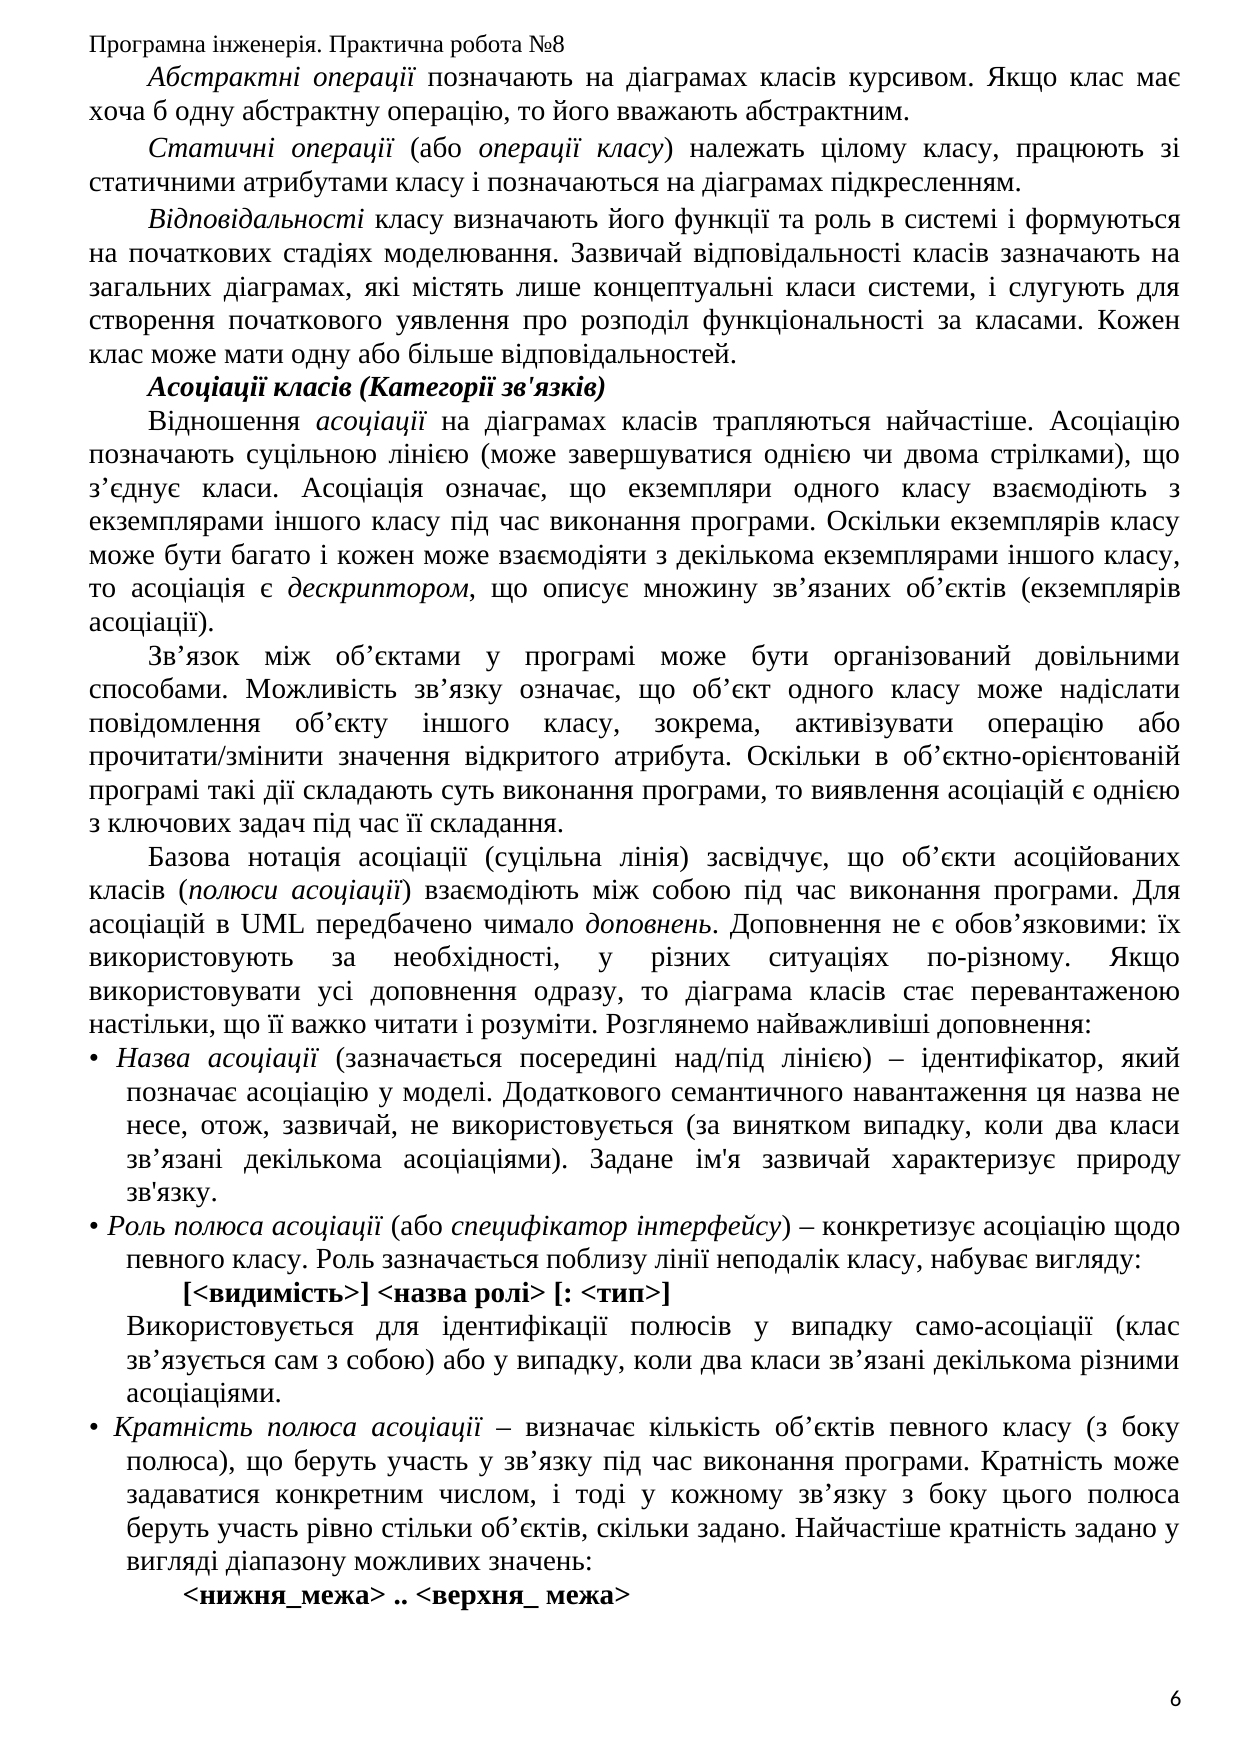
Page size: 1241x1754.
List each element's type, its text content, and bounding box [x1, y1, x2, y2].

text Відповідальності класу визначають його функції та роль в системі і формуються на початкових стадіях моделювання. Зазвичай відповідальності класів зазначають на загальних діаграмах, які містять лише концептуальні класи системи, і слугують для створення початкового уявлення про розподіл функціональності за класами. Кожен клас може мати одну або більше відповідальностей. [89, 202, 1181, 369]
text <нижня_межа> .. <верхня_ межа> [89, 1577, 1181, 1610]
text [<видимість>] <назва ролі> [: <тип>] [89, 1275, 1181, 1308]
text Абстрактні операції позначають на діаграмах класів курсивом. Якщо клас має хоча б одну абстрактну операцію, то його вважають абстрактним. [89, 59, 1181, 126]
text Асоціації класів (Категорії зв'язків) [89, 369, 1181, 403]
text • Назва асоціації (зазначається посередині над/під лінією) – ідентифікатор, який позначає асоціацію у моделі. Додаткового семантичного навантаження ця назва не несе, отож, зазвичай, не використовується (за винятком випадку, коли два класи зв’язані декількома асоціаціями). Задане ім'я зазвичай характеризує природу зв'язку. [89, 1040, 1181, 1208]
text • Роль полюса асоціації (або специфікатор інтерфейсу) – конкретизує асоціацію щодо певного класу. Роль зазначається поблизу лінії неподалік класу, набуває вигляду: [88, 1208, 1181, 1275]
text Використовується для ідентифікації полюсів у випадку само-асоціації (клас зв’язується сам з собою) або у випадку, коли два класи зв’язані декількома різними асоціаціями. [126, 1308, 1181, 1409]
text Статичні операції (або операції класу) належать цілому класу, працюють зі статичними атрибутами класу і позначаються на діаграмах підкресленням. [89, 130, 1181, 197]
text Базова нотація асоціації (суцільна лінія) засвідчує, що об’єкти асоційованих класів (полюси асоціації) взаємодіють між собою під час виконання програми. Для асоціацій в UML передбачено чимало доповнень. Доповнення не є обов’язковими: їх використовують за необхідності, у різних ситуаціях по-різному. Якщо використовувати усі доповнення одразу, то діаграма класів стає перевантаженою настільки, що її важко читати і розуміти. Розглянемо найважливіші доповнення: [89, 839, 1181, 1040]
text • Кратність полюса асоціації – визначає кількість об’єктів певного класу (з боку полюса), що беруть участь у зв’язку під час виконання програми. Кратність може задаватися конкретним числом, і тоді у кожному зв’язку з боку цього полюса беруть участь рівно стільки об’єктів, скільки задано. Найчастіше кратність задано у вигляді діапазону можливих значень: [89, 1409, 1181, 1577]
text Зв’язок між об’єктами у програмі може бути організований довільними способами. Можливість зв’язку означає, що об’єкт одного класу може надіслати повідомлення об’єкту іншого класу, зокрема, активізувати операцію або прочитати/змінити значення відкритого атрибута. Оскільки в об’єктно-орієнтованій програмі такі дії складають суть виконання програми, то виявлення асоціацій є однією з ключових задач під час її складання. [89, 638, 1181, 839]
text Відношення асоціації на діаграмах класів трапляються найчастіше. Асоціацію позначають суцільною лінією (може завершуватися однією чи двома стрілками), що з’єднує класи. Асоціація означає, що екземпляри одного класу взаємодіють з екземплярами іншого класу під час виконання програми. Оскільки екземплярів класу може бути багато і кожен може взаємодіяти з декількома екземплярами іншого класу, то асоціація є дескриптором, що описує множину зв’язаних об’єктів (екземплярів асоціації). [89, 403, 1181, 638]
